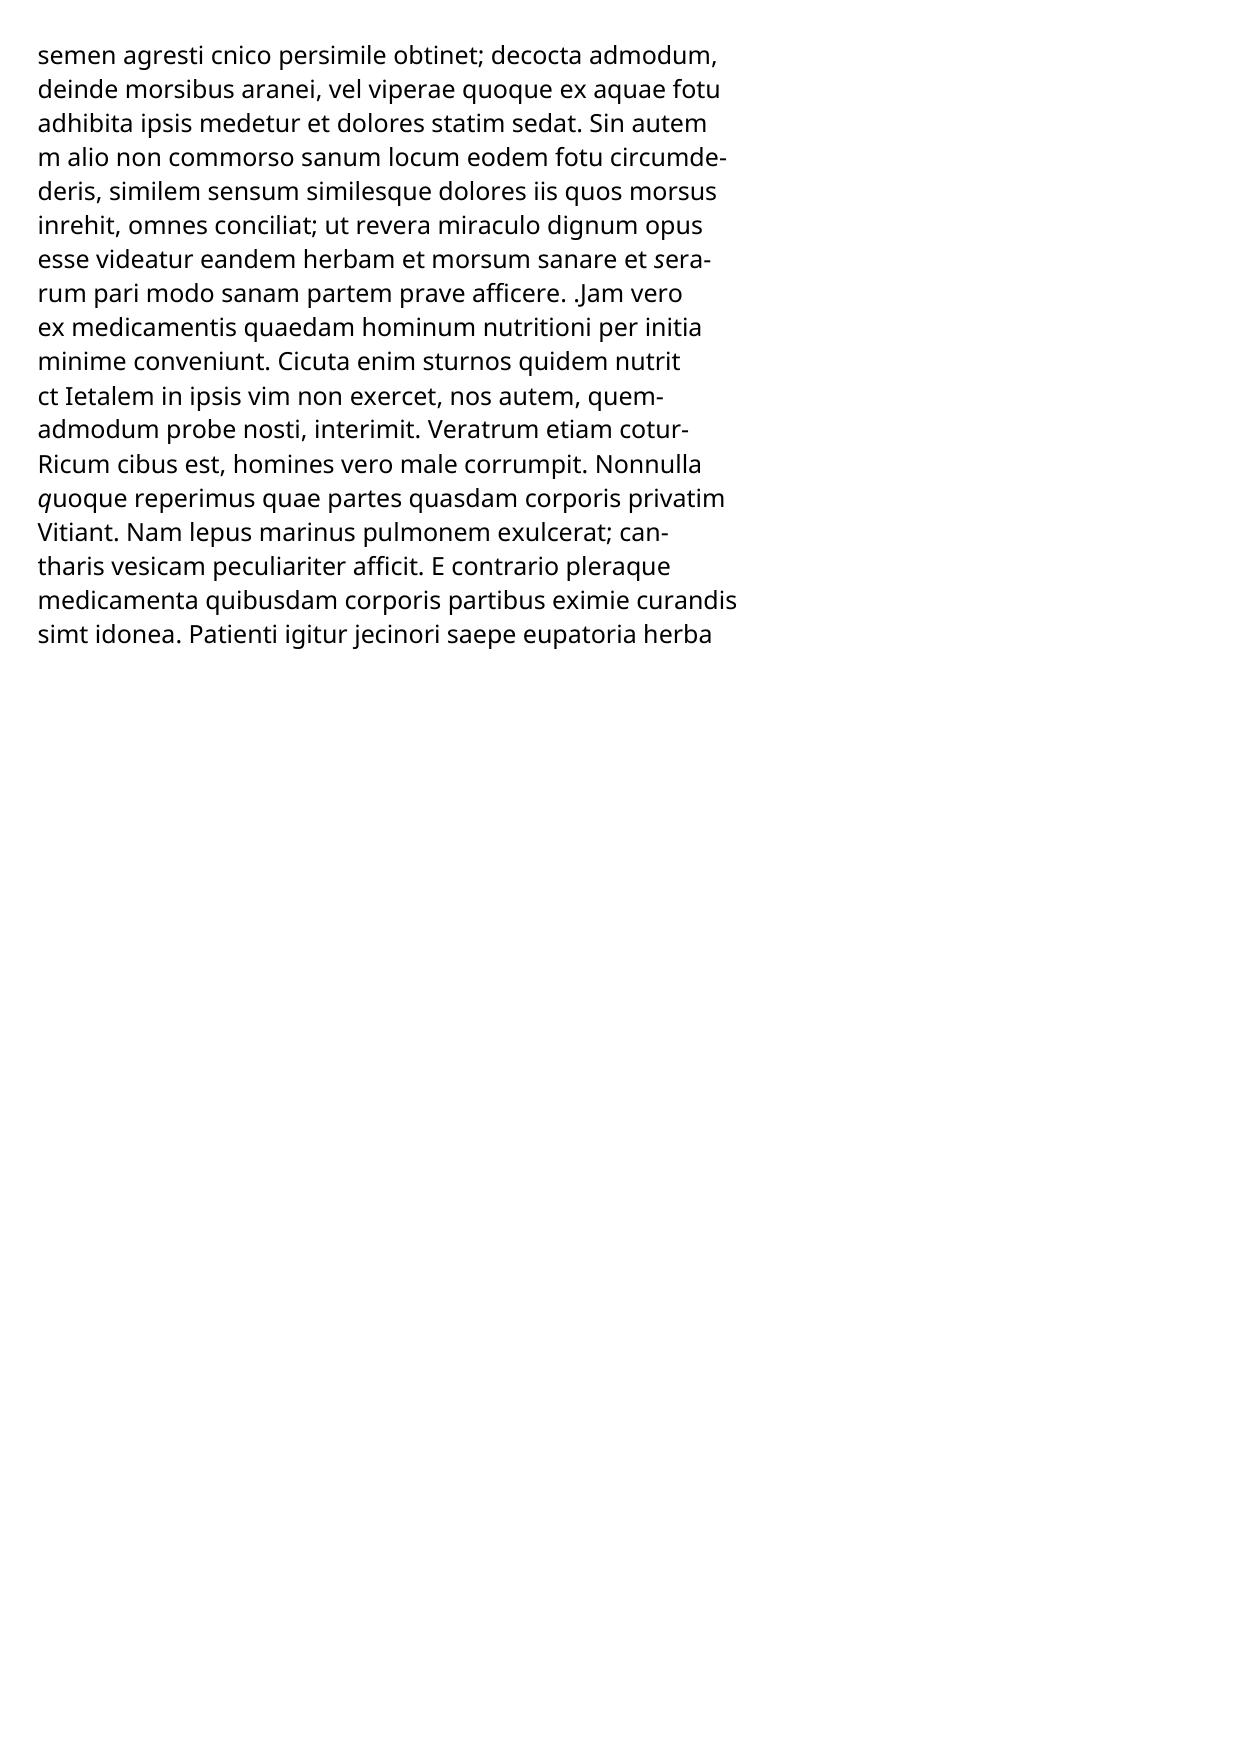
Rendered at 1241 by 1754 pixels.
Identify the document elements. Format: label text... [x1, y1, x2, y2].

text semen agresti cnico persimile obtinet; decocta admodum, deinde morsibus aranei, vel viperae quoque ex aquae fotu adhibita ipsis medetur et dolores statim sedat. Sin autem m alio non commorso sanum locum eodem fotu circumde- deris, similem sensum similesque dolores iis quos morsus inrehit, omnes conciliat; ut revera miraculo dignum opus esse videatur eandem herbam et morsum sanare et sera- rum pari modo sanam partem prave afficere. .Jam vero ex medicamentis quaedam hominum nutritioni per initia minime conveniunt. Cicuta enim sturnos quidem nutrit ct Ietalem in ipsis vim non exercet, nos autem, quem- admodum probe nosti, interimit. Veratrum etiam cotur- Ricum cibus est, homines vero male corrumpit. Nonnulla quoque reperimus quae partes quasdam corporis privatim Vitiant. Nam lepus marinus pulmonem exulcerat; can- tharis vesicam peculiariter afficit. E contrario pleraque medicamenta quibusdam corporis partibus eximie curandis simt idonea. Patienti igitur jecinori saepe eupatoria herba [37, 37, 1203, 651]
